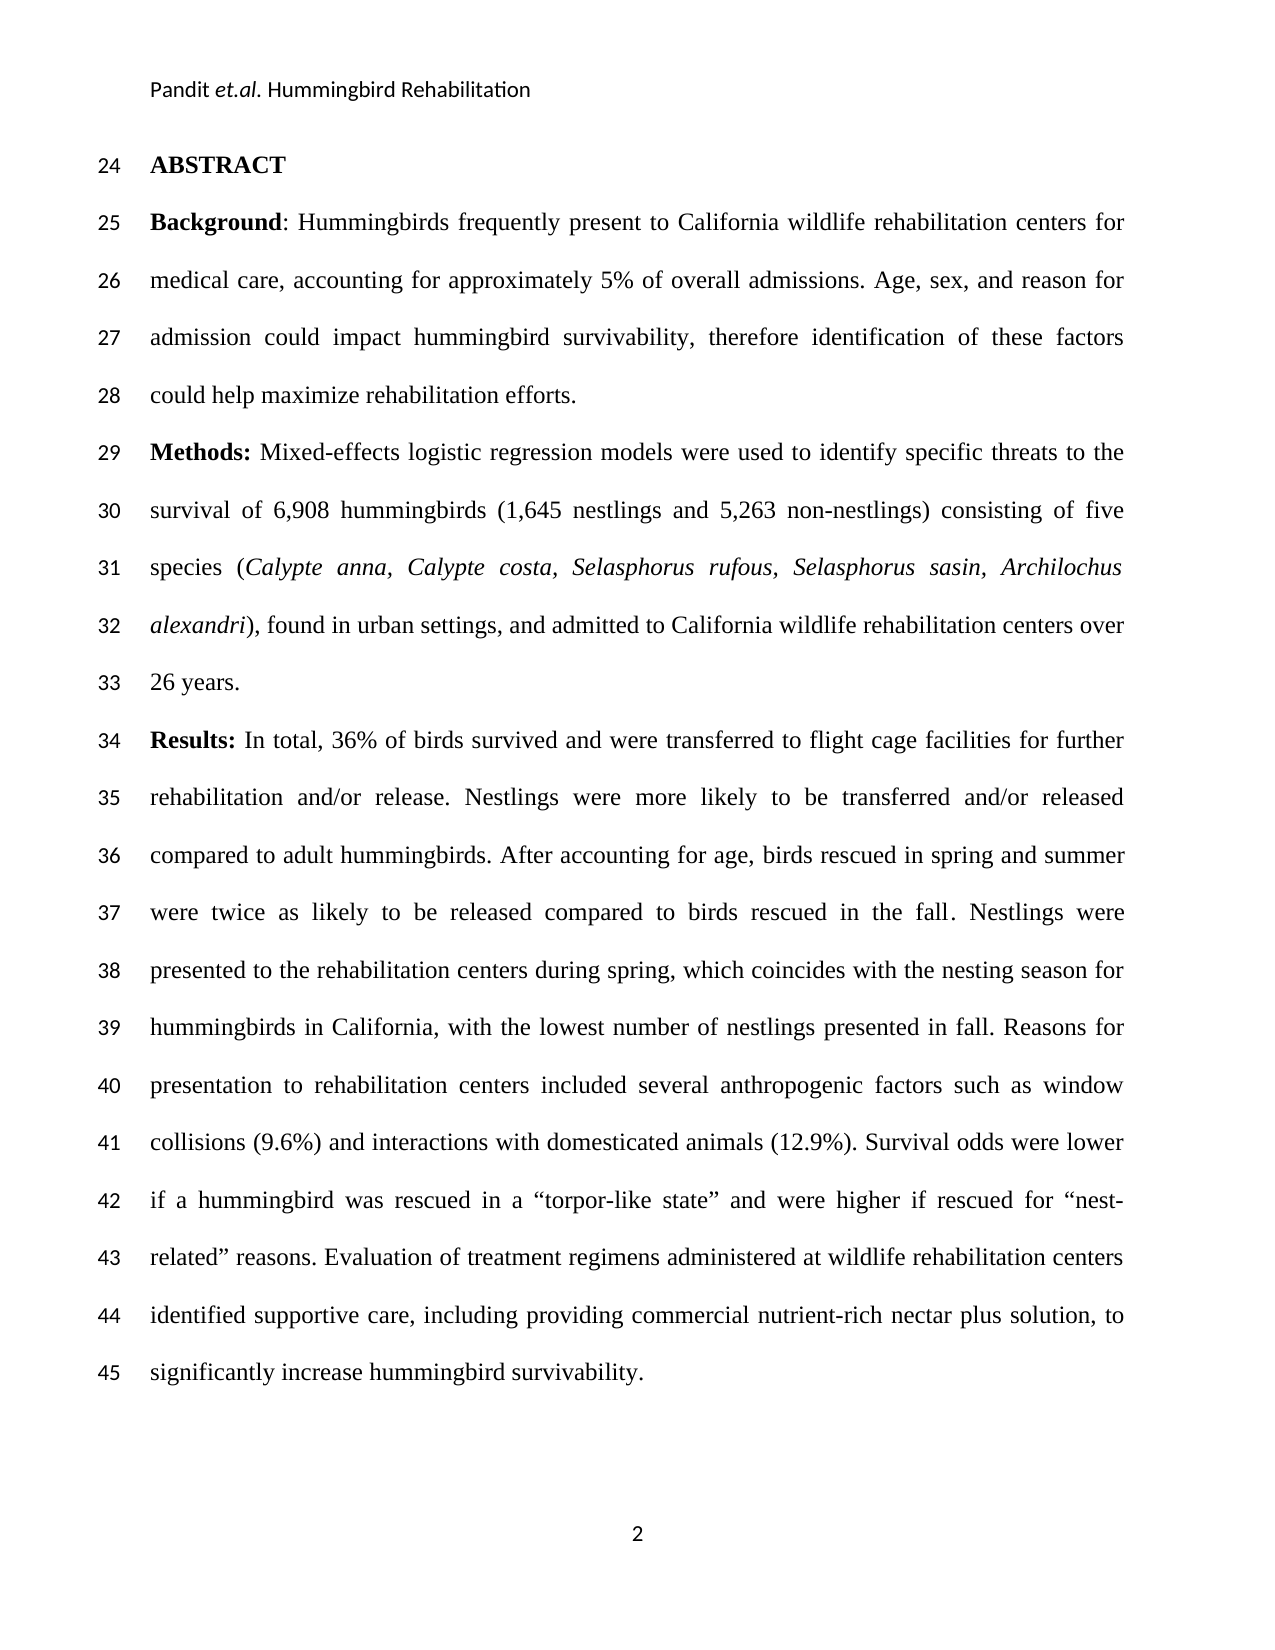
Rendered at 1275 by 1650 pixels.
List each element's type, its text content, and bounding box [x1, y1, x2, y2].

text Results: In total, 36% of birds survived and were transferred to flight cage facilities for further rehabilitation and/or release. Nestlings were more likely to be transferred and/or released compared to adult hummingbirds. After accounting for age, birds rescued in spring and summer were twice as likely to be released compared to birds rescued in the fall. Nestlings were presented to the rehabilitation centers during spring, which coincides with the nesting season for hummingbirds in California, with the lowest number of nestlings presented in fall. Reasons for presentation to rehabilitation centers included several anthropogenic factors such as window collisions (9.6%) and interactions with domesticated animals (12.9%). Survival odds were lower if a hummingbird was rescued in a “torpor-like state” and were higher if rescued for “nest-related” reasons. Evaluation of treatment regimens administered at wildlife rehabilitation centers identified supportive care, including providing commercial nutrient-rich nectar plus solution, to significantly increase hummingbird survivability. [150, 725, 1125, 1386]
text Background: Hummingbirds frequently present to California wildlife rehabilitation centers for medical care, accounting for approximately 5% of overall admissions. Age, sex, and reason for admission could impact hummingbird survivability, therefore identification of these factors could help maximize rehabilitation efforts. [150, 207, 1125, 409]
text ABSTRACT [150, 150, 1125, 179]
text Methods: Mixed-effects logistic regression models were used to identify specific threats to the survival of 6,908 hummingbirds (1,645 nestlings and 5,263 non-nestlings) consisting of five species (Calypte anna, Calypte costa, Selasphorus rufous, Selasphorus sasin, Archilochus alexandri), found in urban settings, and admitted to California wildlife rehabilitation centers over 26 years. [150, 437, 1125, 696]
